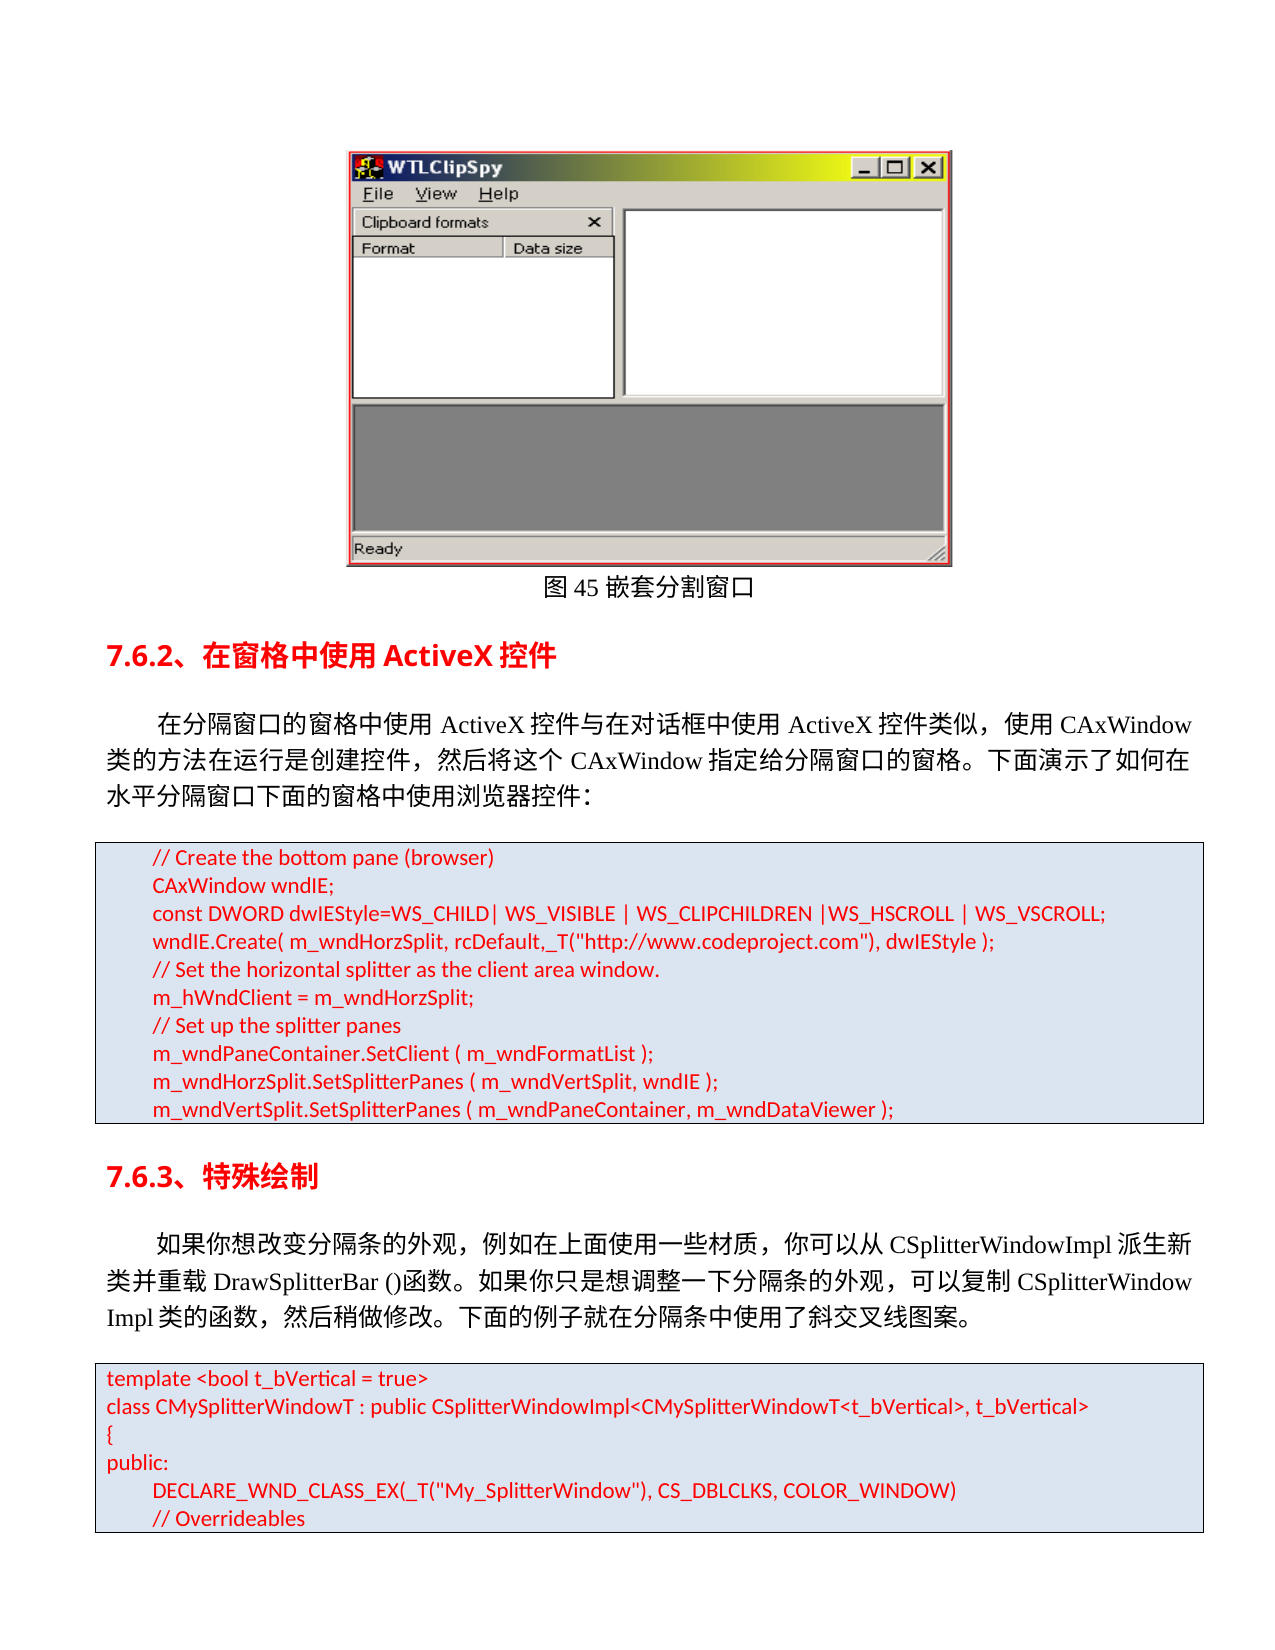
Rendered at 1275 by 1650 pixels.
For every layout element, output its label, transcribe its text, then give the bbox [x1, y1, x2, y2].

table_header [96, 1364, 1203, 1532]
text 如果你想改变分隔条的外观，例如在上面使用一些材质，你可以从CSplitterWindowImpl派生新类并重载DrawSplitterBar ()函数。如果你只是想调整一下分隔条的外观，可以复制CSplitterWindow Impl类的函数，然后稍做修改。下面的例子就在分隔条中使用了斜交叉线图案。 [106, 1225, 1192, 1334]
text 7.6.2、在窗格中使用ActiveX控件 [106, 632, 1192, 675]
text 在分隔窗口的窗格中使用ActiveX控件与在对话框中使用ActiveX控件类似，使用CAxWindow类的方法在运行是创建控件，然后将这个CAxWindow指定给分隔窗口的窗格。下面演示了如何在水平分隔窗口下面的窗格中使用浏览器控件： [106, 704, 1192, 813]
text 图45 嵌套分割窗口 [106, 567, 1192, 603]
picture [346, 150, 953, 567]
text 7.6.3、特殊绘制 [106, 1153, 1192, 1196]
table_header // Create the bottom pane (browser) CAxWindow wndIE; const DWORD dwIEStyle=WS_CHILD| WS_VISIBLE | WS_CLIPCHILDREN |WS_HSCROLL | WS_VSCROLL; wndIE.Create( m_wndHorzSplit, rcDefault,_T("http://www.codeproject.com"), dwIEStyle ); // Set the horizontal splitter as the client area window. m_hWndClient = m_wndHorzSplit; // Set up the splitter panes m_wndPaneContainer.SetClient ( m_wndFormatList ); m_wndHorzSplit.SetSplitterPanes ( m_wndVertSplit, wndIE ); m_wndVertSplit.SetSplitterPanes ( m_wndPaneContainer, m_wndDataViewer ); [96, 843, 1203, 1123]
